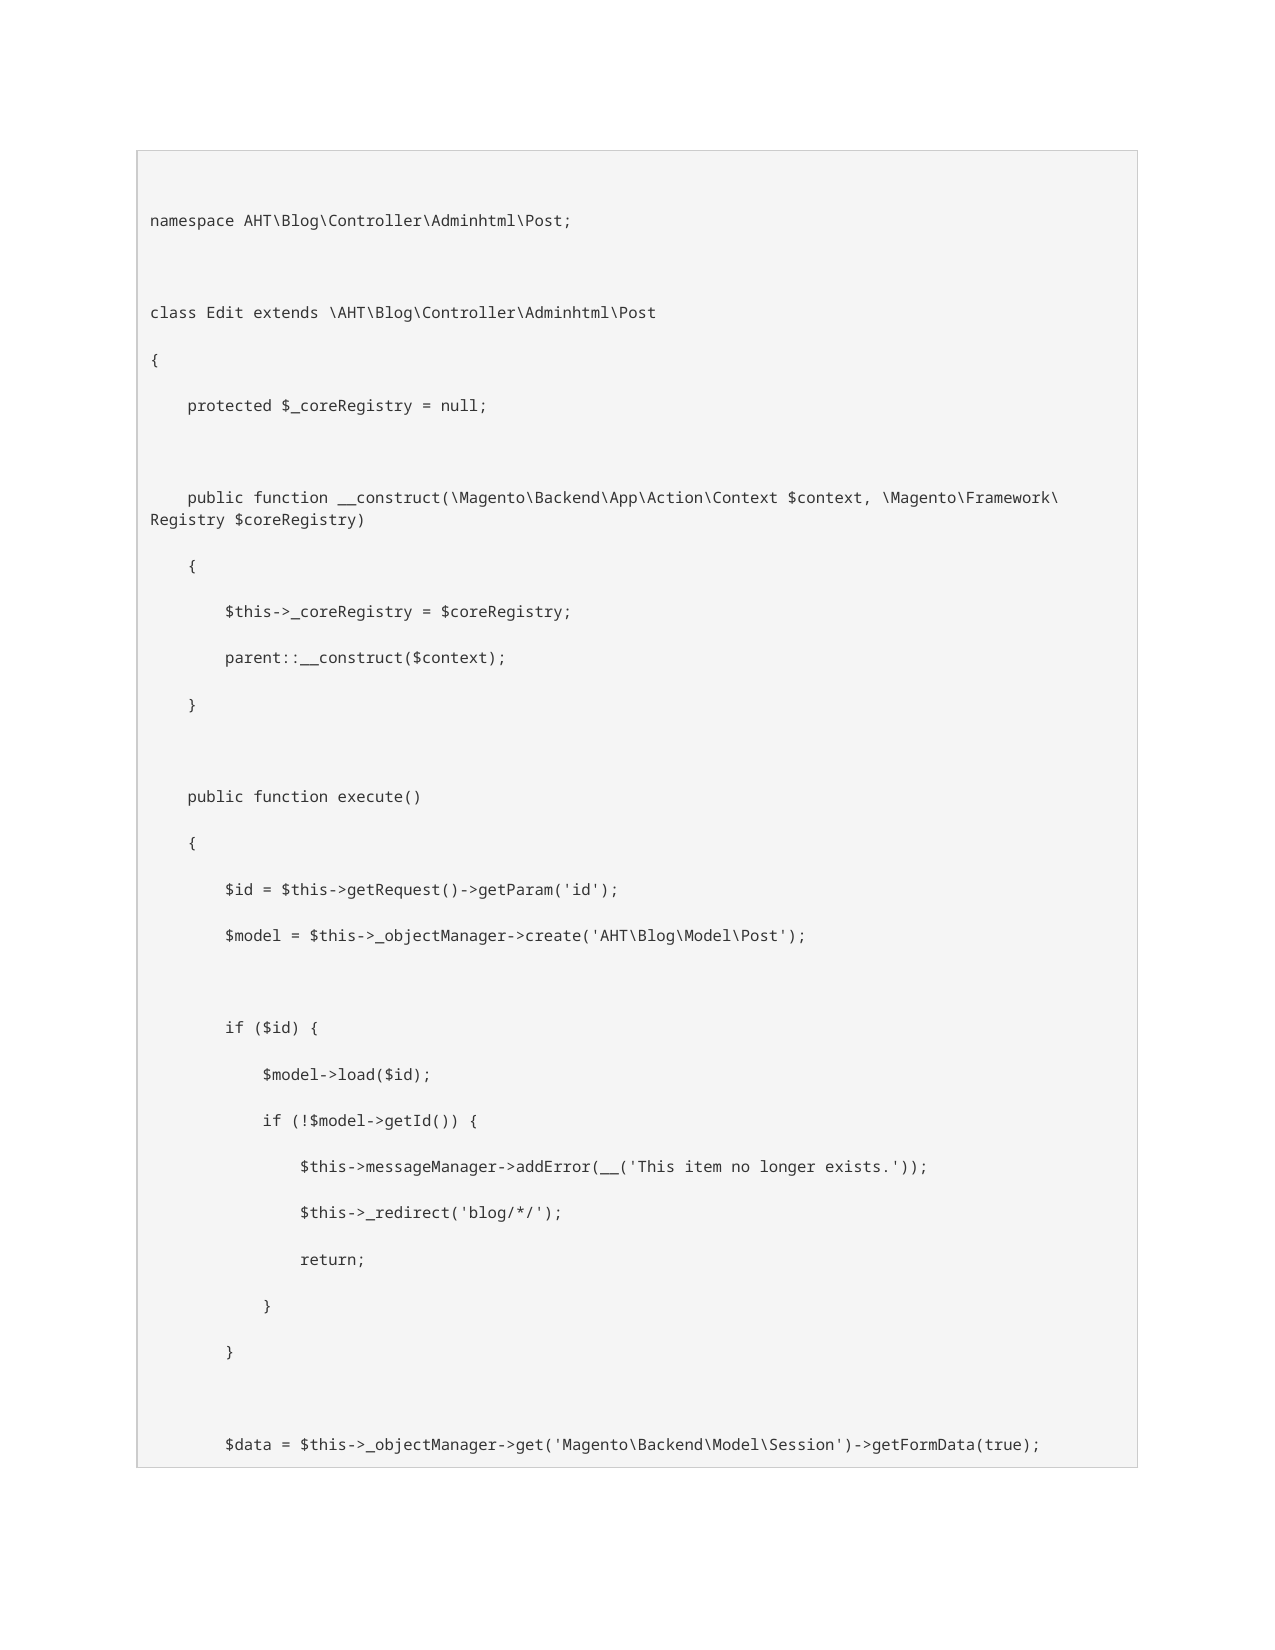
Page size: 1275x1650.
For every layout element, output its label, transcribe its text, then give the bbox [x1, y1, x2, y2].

text $this->_coreRegistry = $coreRegistry; [138, 587, 1137, 622]
text public function execute() [138, 772, 1137, 807]
text { [138, 541, 1137, 576]
text $model = $this->_objectManager->create('AHT\Blog\Model\Post'); [138, 911, 1137, 946]
text { [138, 335, 1137, 370]
text if ($id) { [138, 1004, 1137, 1038]
text $data = $this->_objectManager->get('Magento\Backend\Model\Session')->getFormData(true); [138, 1420, 1137, 1467]
text if (!$model->getId()) { [138, 1096, 1137, 1131]
text return; [138, 1235, 1137, 1270]
text $this->_redirect('blog/*/'); [138, 1189, 1137, 1223]
text public function __construct(\Magento\Backend\App\Action\Context $context, \Magento\Framework\Registry $coreRegistry) [138, 474, 1137, 530]
text $this->messageManager->addError(__('This item no longer exists.')); [138, 1142, 1137, 1177]
text $model->load($id); [138, 1050, 1137, 1085]
text { [138, 819, 1137, 853]
text protected $_coreRegistry = null; [138, 381, 1137, 416]
text $id = $this->getRequest()->getParam('id'); [138, 865, 1137, 900]
text } [138, 1281, 1137, 1316]
text namespace AHT\Blog\Controller\Adminhtml\Post; [138, 196, 1137, 231]
text } [138, 1327, 1137, 1362]
text class Edit extends \AHT\Blog\Controller\Adminhtml\Post [138, 289, 1137, 323]
text } [138, 680, 1137, 715]
text parent::__construct($context); [138, 634, 1137, 668]
